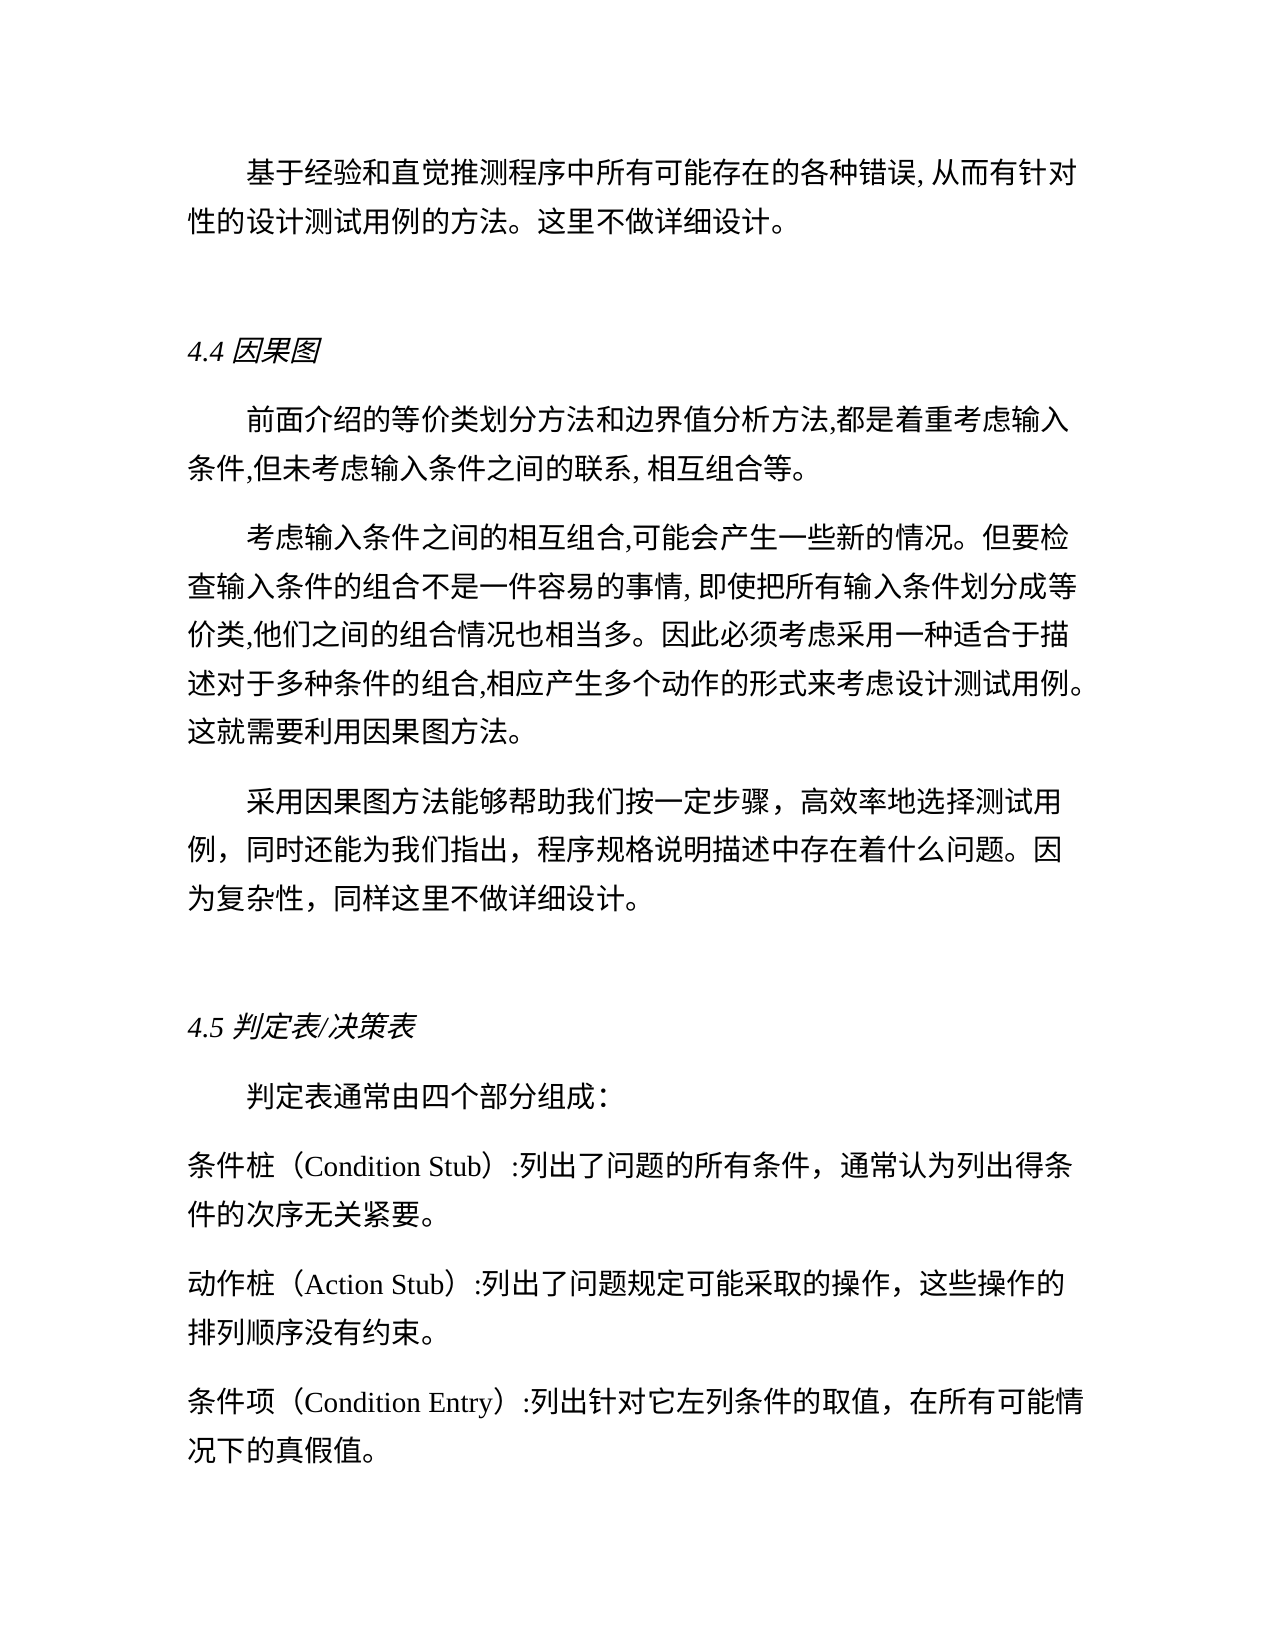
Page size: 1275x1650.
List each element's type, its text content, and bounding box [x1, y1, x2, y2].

text 4.5 判定表/决策表 [187, 1004, 1087, 1046]
text 条件项（Condition Entry）:列出针对它左列条件的取值，在所有可能情况下的真假值。 [187, 1378, 1087, 1469]
text 4.4 因果图 [187, 327, 1087, 369]
text 判定表通常由四个部分组成： [187, 1073, 1087, 1116]
text 基于经验和直觉推测程序中所有可能存在的各种错误, 从而有针对性的设计测试用例的方法。这里不做详细设计。 [187, 150, 1087, 241]
text 采用因果图方法能够帮助我们按一定步骤，高效率地选择测试用例，同时还能为我们指出，程序规格说明描述中存在着什么问题。因为复杂性，同样这里不做详细设计。 [187, 778, 1087, 917]
text 动作桩（Action Stub）:列出了问题规定可能采取的操作，这些操作的排列顺序没有约束。 [187, 1261, 1087, 1351]
text 考虑输入条件之间的相互组合,可能会产生一些新的情况。但要检查输入条件的组合不是一件容易的事情, 即使把所有输入条件划分成等价类,他们之间的组合情况也相当多。因此必须考虑采用一种适合于描述对于多种条件的组合,相应产生多个动作的形式来考虑设计测试用例。这就需要利用因果图方法。 [187, 514, 1087, 751]
text 条件桩（Condition Stub）:列出了问题的所有条件，通常认为列出得条件的次序无关紧要。 [187, 1143, 1087, 1233]
text 前面介绍的等价类划分方法和边界值分析方法,都是着重考虑输入条件,但未考虑输入条件之间的联系, 相互组合等。 [187, 397, 1087, 487]
